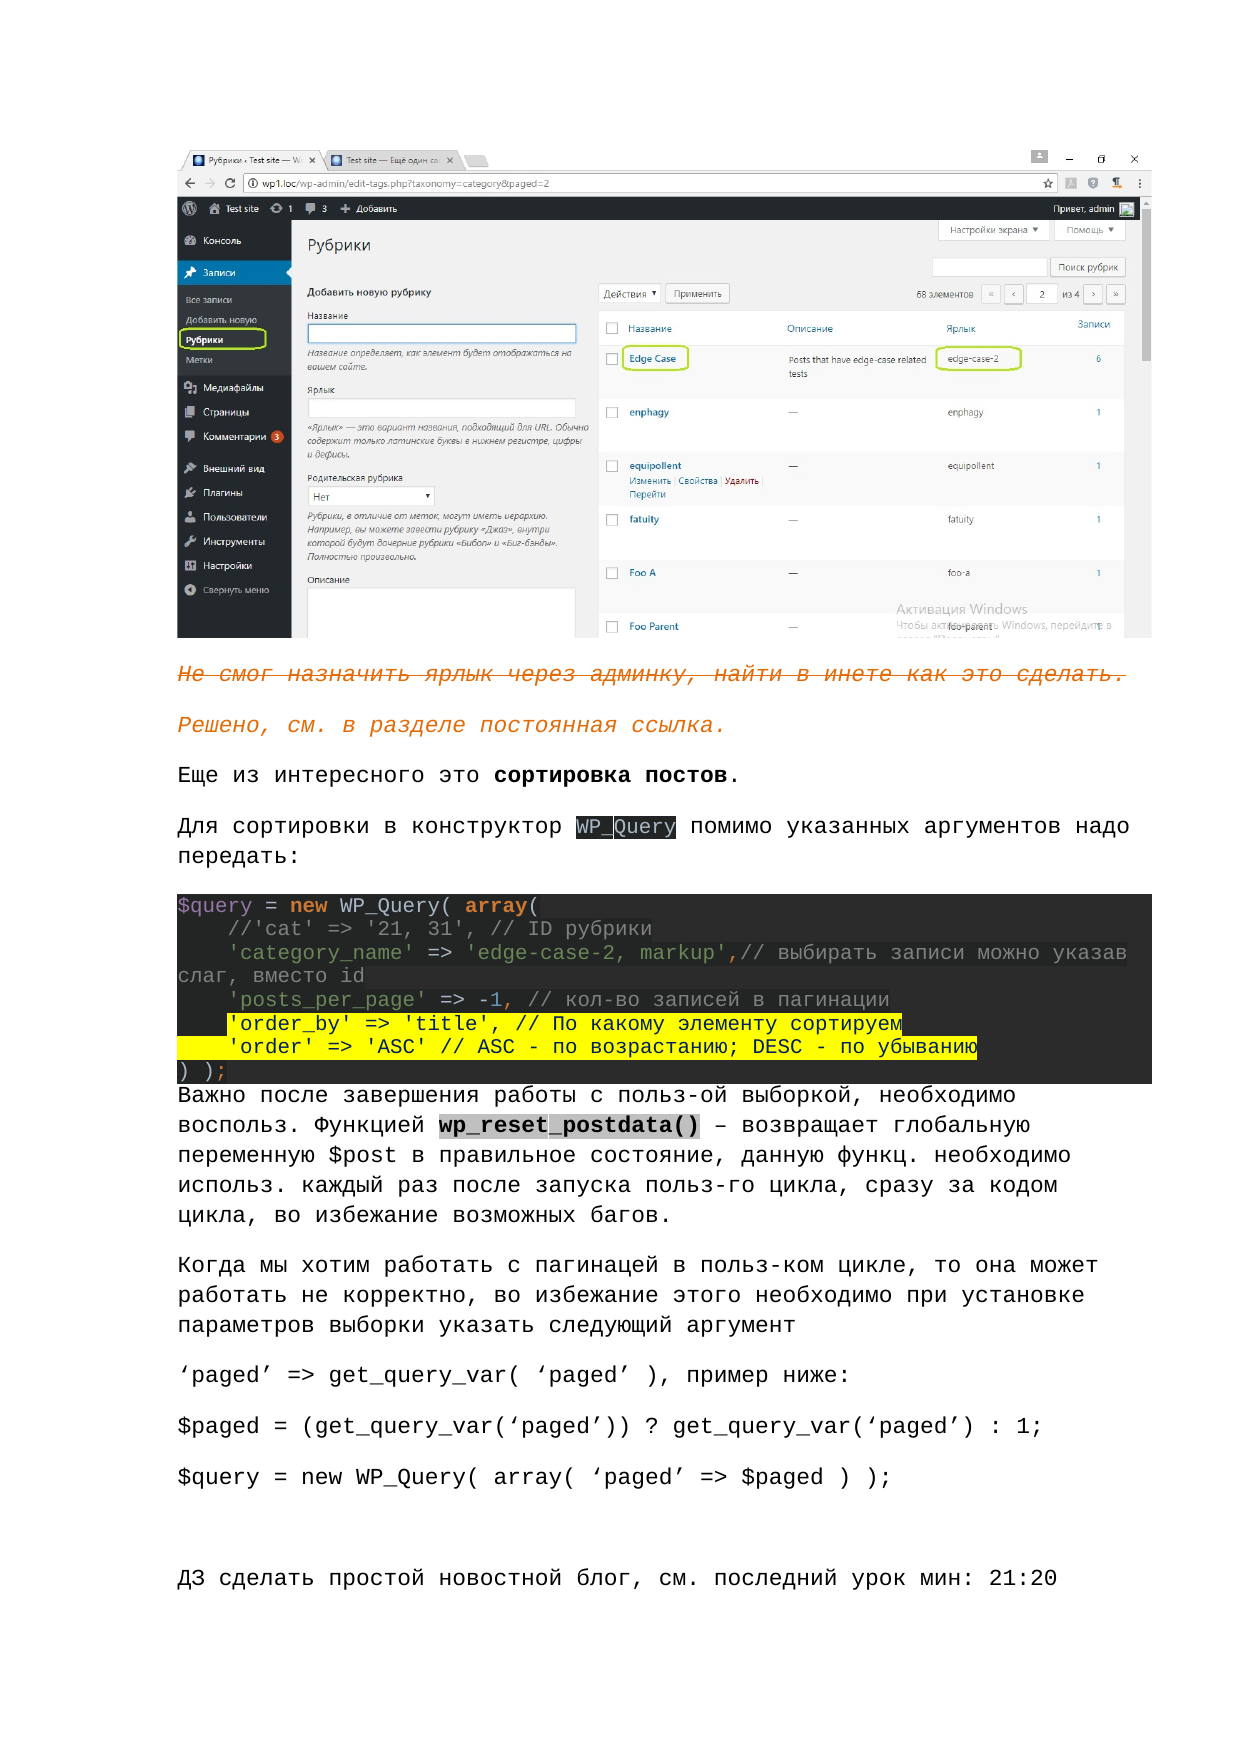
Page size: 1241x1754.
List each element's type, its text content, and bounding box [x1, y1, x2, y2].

text Не смог назначить ярлык через админку, найти в инете как это сделать. [177, 662, 1152, 688]
picture [186, 267, 196, 277]
text Важно после завершения работы с польз-ой выборкой, необходимо воспольз. Функцией wp_reset_postdata() – возвращает глобальную переменную $post в правильное состояние, данную функц. необходимо использ. каждый раз после запуска польз-го цикла, сразу за кодом цикла, во избежание возможных багов. [177, 1084, 1152, 1229]
text ДЗ сделать простой новостной блог, см. последний урок мин: 21:20 [177, 1566, 1152, 1592]
text $paged = (get_query_var(‘paged’)) ? get_query_var(‘paged’) : 1; [177, 1414, 1152, 1440]
text $query = new WP_Query( array( ‘paged’ => $paged ) ); [177, 1465, 1152, 1491]
picture [177, 118, 1152, 638]
text Еще из интересного это сортировка постов. [177, 763, 1152, 789]
text Когда мы хотим работать с пагинацей в польз-ком цикле, то она может работать не корректно, во избежание этого необходимо при установке параметров выборки указать следующий аргумент [177, 1253, 1152, 1339]
picture [204, 269, 235, 276]
text Решено, см. в разделе постоянная ссылка. [177, 713, 1152, 739]
text ‘paged’ => get_query_var( ‘paged’ ), пример ниже: [177, 1364, 1152, 1390]
text Для сортировки в конструктор WP_Query помимо указанных аргументов надо передать: [177, 814, 1152, 870]
text $query = new WP_Query( array( //'cat' => '21, 31', // ID рубрики 'category_name' => 'edge-case-2, markup',// выбирать записи можно указав слаг, вместо id 'posts_per_page' => -1, // кол-во записей в пагинации 'order_by' => 'title', // По какому элементу сортируем 'order' => 'ASC' // ASC - по возрастанию; DESC - по убыванию ) ); [177, 894, 1152, 1084]
